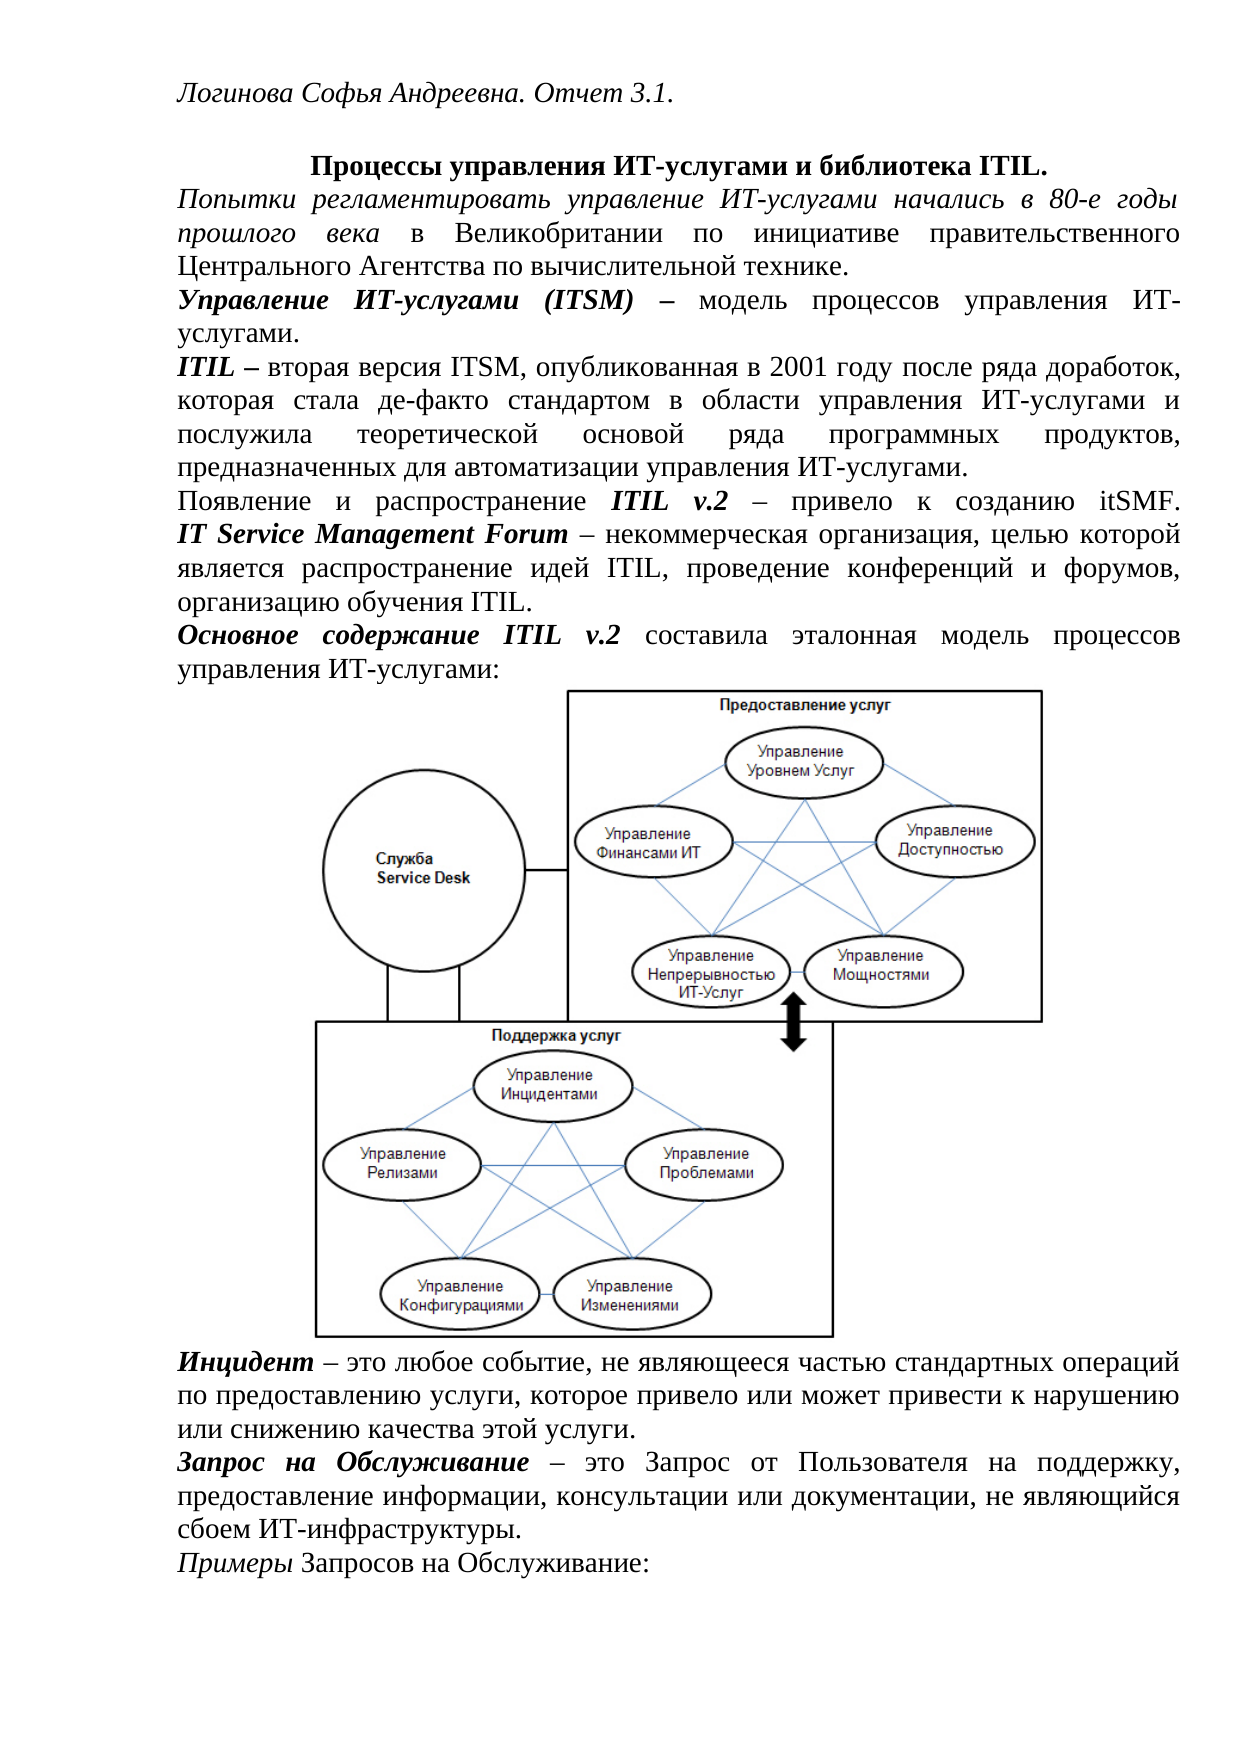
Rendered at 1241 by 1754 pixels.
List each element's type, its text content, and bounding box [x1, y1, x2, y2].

picture [309, 684, 1049, 1344]
text Примеры Запросов на Обслуживание: [177, 1545, 1181, 1578]
text Основное содержание ITIL v.2 составила эталонная модель процессов управления ИТ-услугами: [177, 617, 1181, 684]
text Инцидент – это любое событие, не являющееся частью стандартных операций по предоставлению услуги, которое привело или может привести к нарушению или снижению качества этой услуги. [177, 1344, 1181, 1444]
text ITIL – вторая версия ITSM, опубликованная в 2001 году после ряда доработок, которая стала де-факто стандартом в области управления ИТ-услугами и послужила теоретической основой ряда программных продуктов, предназначенных для автоматизации управления ИТ-услугами. [177, 349, 1181, 483]
text Управление ИТ-услугами (ITSM) – модель процессов управления ИТ-услугами. [177, 282, 1181, 349]
text Попытки регламентировать управление ИТ-услугами начались в 80-е годы прошлого века в Великобритании по инициативе правительственного Центрального Агентства по вычислительной технике. [177, 181, 1181, 282]
text Процессы управления ИТ-услугами и библиотека ITIL. [177, 148, 1181, 181]
text Запрос на Обслуживание – это Запрос от Пользователя на поддержку, предоставление информации, консультации или документации, не являющийся сбоем ИТ-инфраструктуры. [177, 1444, 1181, 1545]
text Появление и распространение ITIL v.2 – привело к созданию itSMF. IT Service Management Forum – некоммерческая организация, целью которой является распространение идей ITIL, проведение конференций и форумов, организацию обучения ITIL. [177, 483, 1181, 617]
